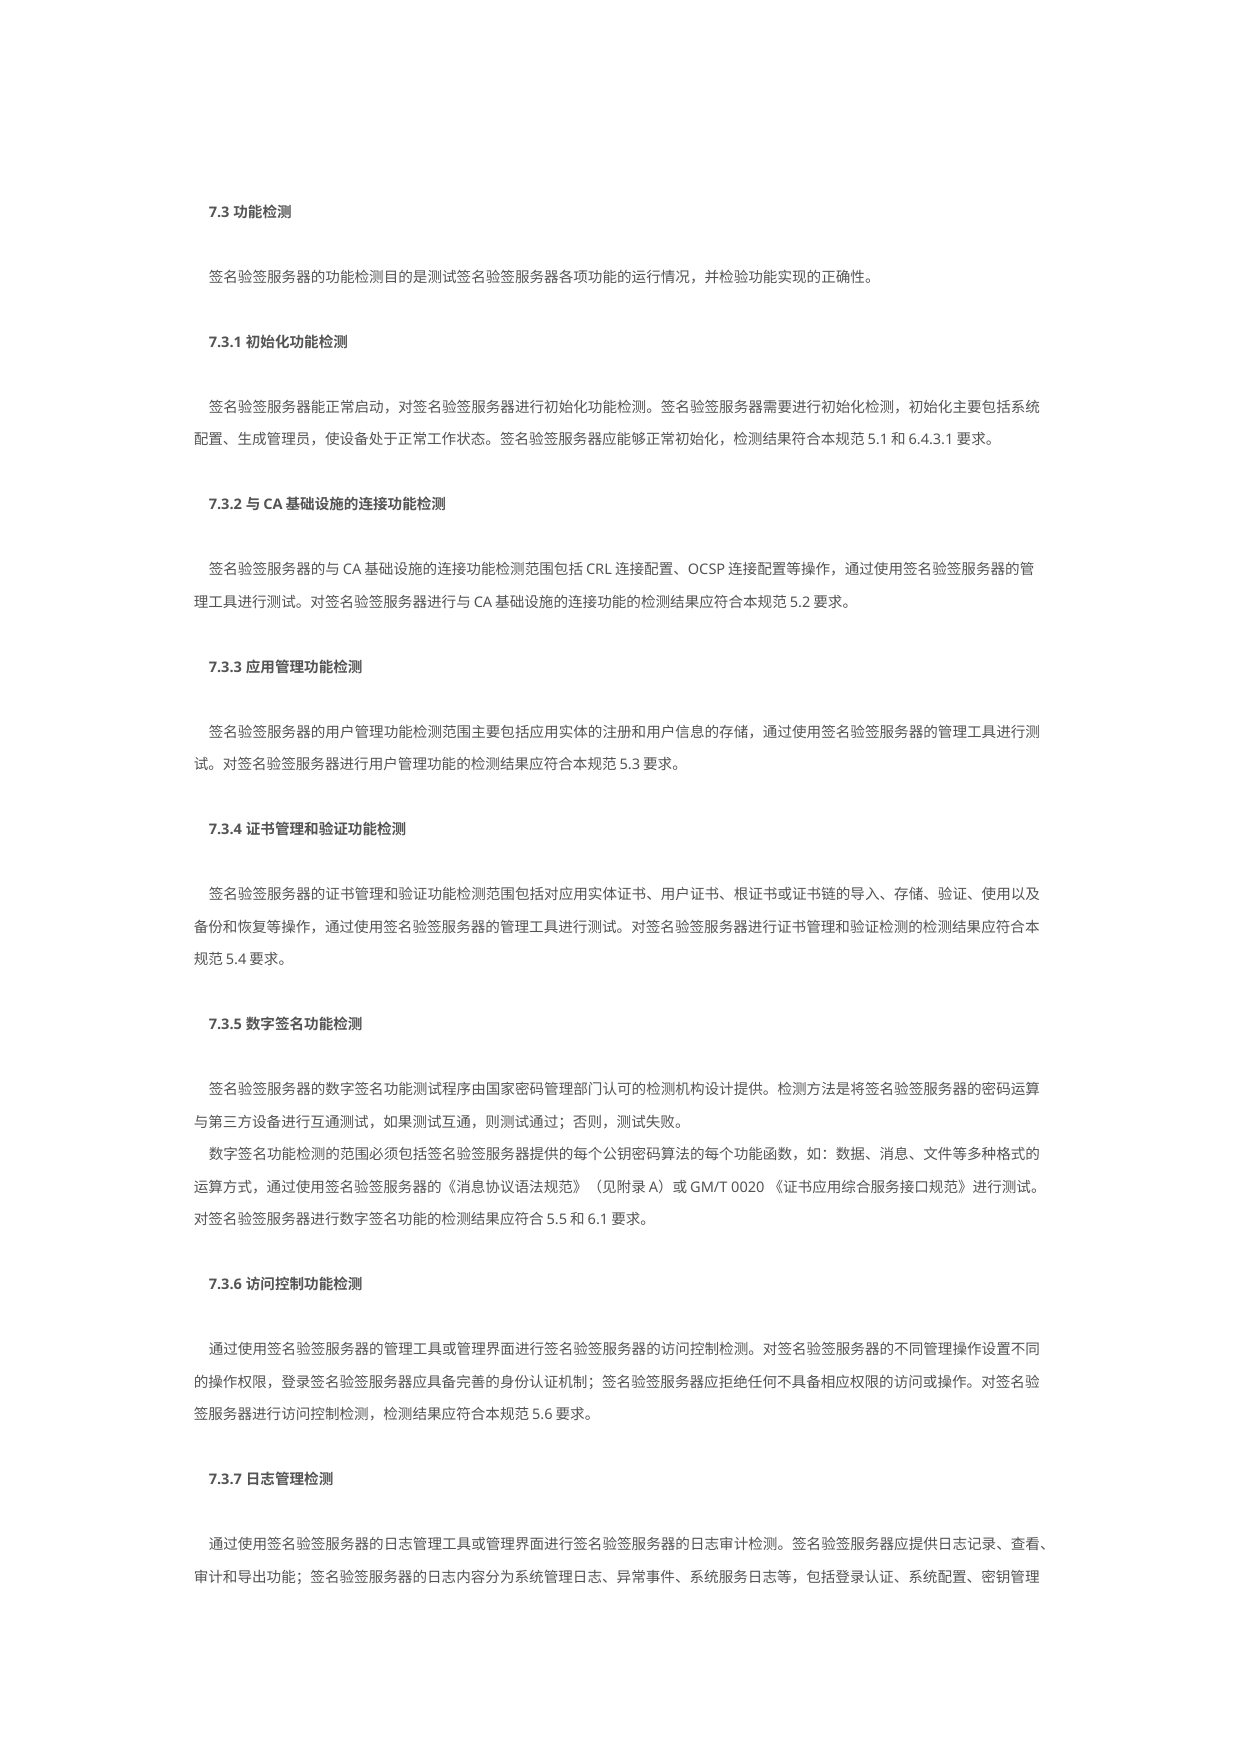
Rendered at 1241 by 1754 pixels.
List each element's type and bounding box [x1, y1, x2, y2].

text [193, 162, 1047, 1592]
